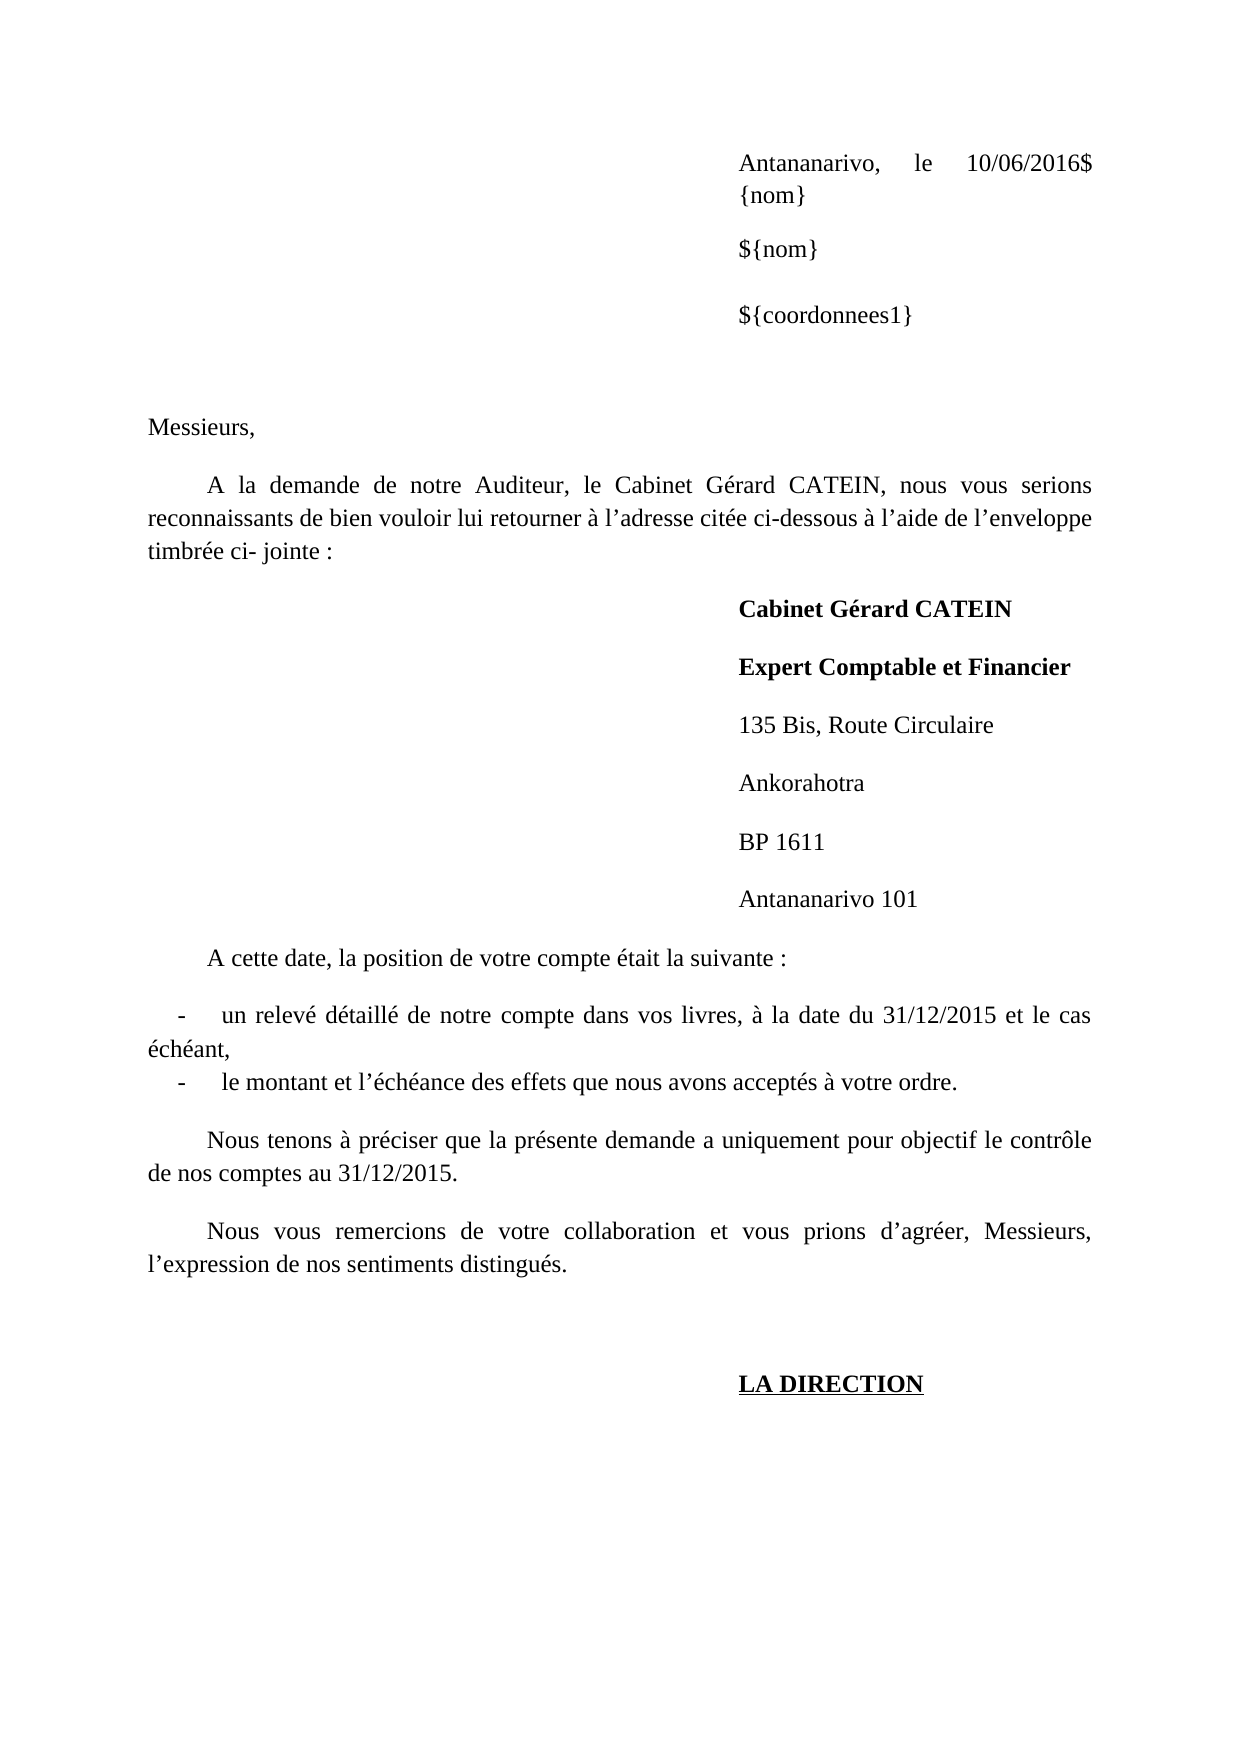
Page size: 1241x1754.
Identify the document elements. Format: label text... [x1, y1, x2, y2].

subtitle LA DIRECTION [738, 1369, 1093, 1398]
list le montant et l’échéance des effets que nous avons acceptés à votre ordre. [148, 1067, 1093, 1095]
text Antananarivo 101 [738, 884, 1093, 913]
text Nous tenons à préciser que la présente demande a uniquement pour objectif le contrôle de nos comptes au 31/12/2015. [148, 1125, 1093, 1186]
text ${nom} ${coordonnees1} [738, 234, 1093, 329]
text Antananarivo, le 10/06/2016${nom} [738, 148, 1093, 209]
text Expert Comptable et Financier [738, 652, 1093, 681]
text Messieurs, [148, 412, 1093, 441]
text Ankorahotra [738, 768, 1093, 797]
list un relevé détaillé de notre compte dans vos livres, à la date du 31/12/2015 et le cas échéant, [148, 1001, 1093, 1062]
text Cabinet Gérard CATEIN [738, 594, 1093, 623]
text BP 1611 [738, 827, 1093, 855]
text A cette date, la position de votre compte était la suivante : [148, 943, 1093, 971]
text Nous vous remercions de votre collaboration et vous prions d’agréer, Messieurs, l’expression de nos sentiments distingués. [148, 1216, 1093, 1277]
text A la demande de notre Auditeur, le Cabinet Gérard CATEIN, nous vous serions reconnaissants de bien vouloir lui retourner à l’adresse citée ci-dessous à l’aide de l’enveloppe timbrée ci- jointe : [148, 470, 1093, 565]
text 135 Bis, Route Circulaire [738, 711, 1093, 739]
